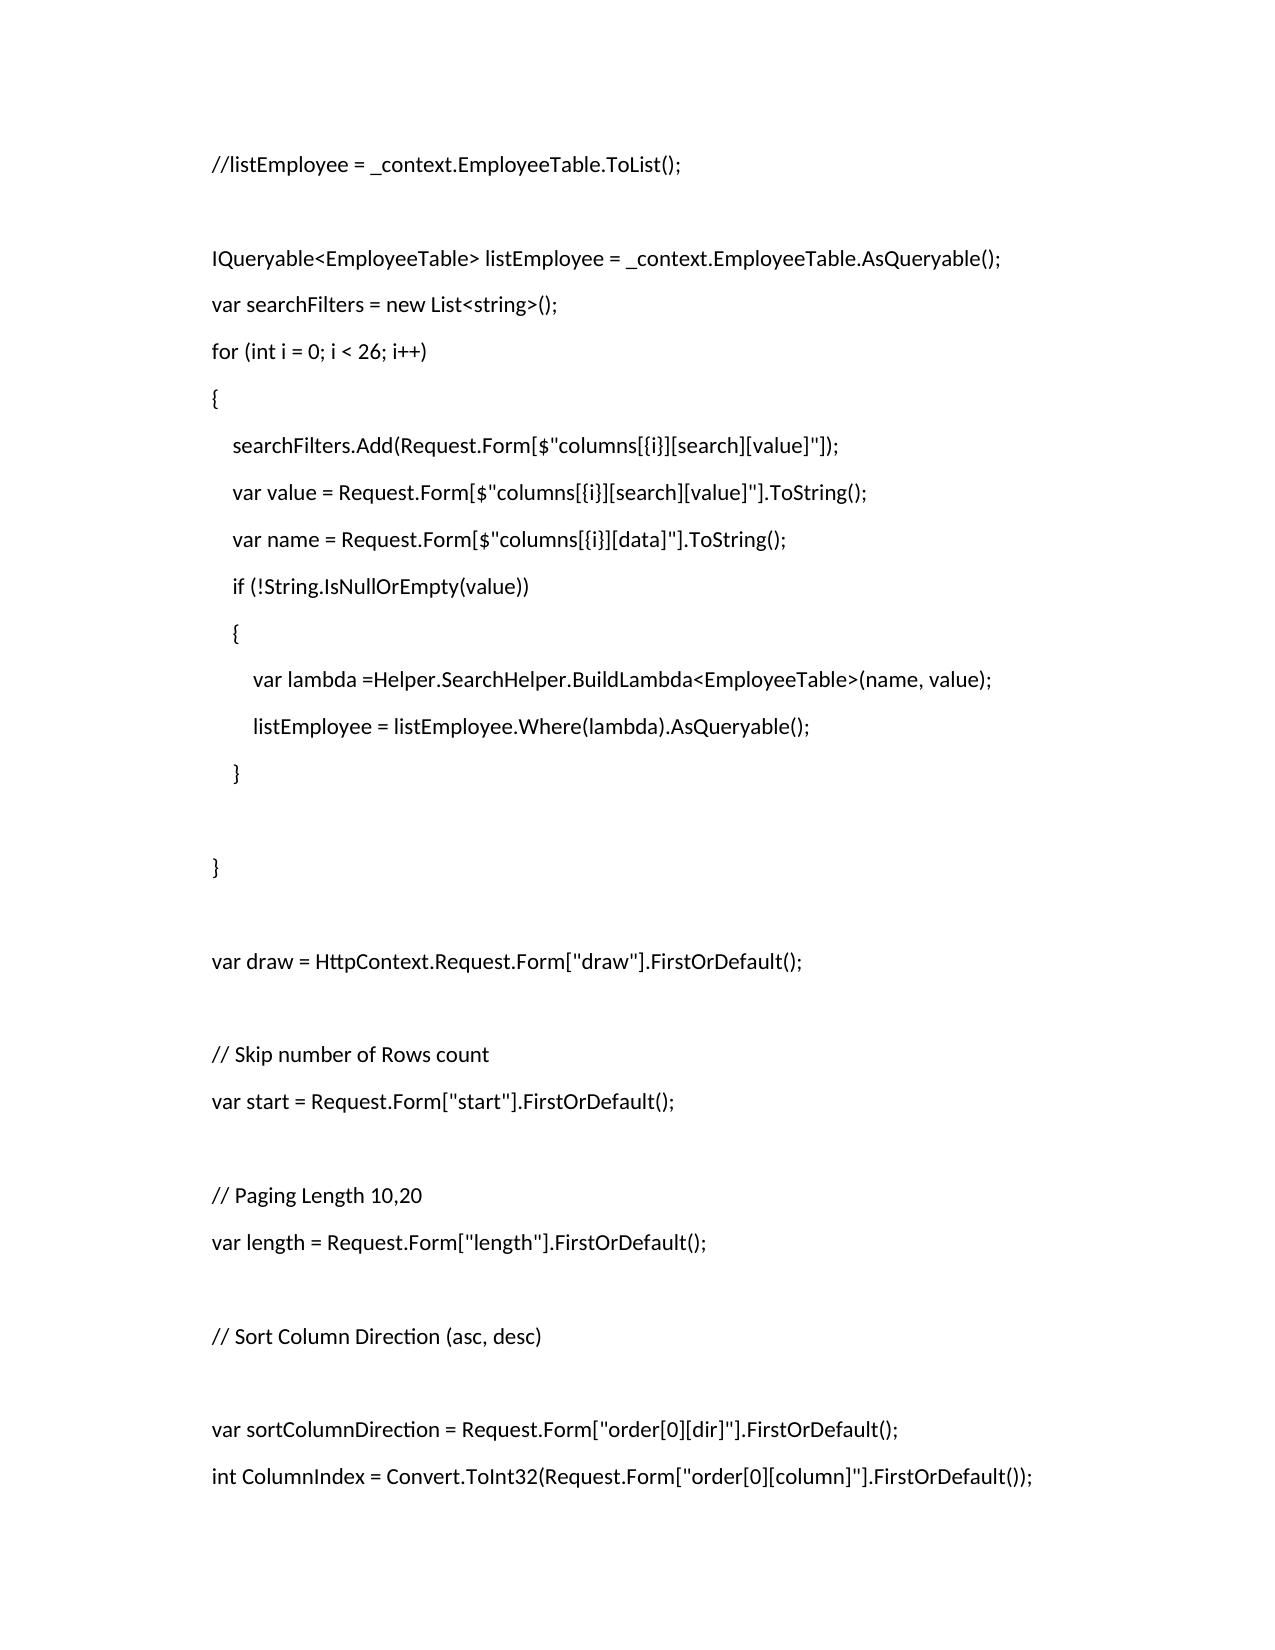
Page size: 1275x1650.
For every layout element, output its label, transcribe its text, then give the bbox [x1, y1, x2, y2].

text //listEmployee = _context.EmployeeTable.ToList(); [150, 150, 1125, 178]
text listEmployee = listEmployee.Where(lambda).AsQueryable(); [150, 712, 1125, 741]
text if (!String.IsNullOrEmpty(value)) [150, 572, 1125, 600]
text var draw = HttpContext.Request.Form["draw"].FirstOrDefault(); [150, 947, 1125, 975]
text // Paging Length 10,20 [150, 1181, 1125, 1209]
text var lambda =Helper.SearchHelper.BuildLambda<EmployeeTable>(name, value); [150, 666, 1125, 694]
text var length = Request.Form["length"].FirstOrDefault(); [150, 1228, 1125, 1256]
text // Sort Column Direction (asc, desc) [150, 1322, 1125, 1350]
text { [150, 384, 1125, 412]
text } [150, 853, 1125, 881]
text for (int i = 0; i < 26; i++) [150, 337, 1125, 366]
text // Skip number of Rows count [150, 1041, 1125, 1069]
text var sortColumnDirection = Request.Form["order[0][dir]"].FirstOrDefault(); [150, 1416, 1125, 1444]
text var searchFilters = new List<string>(); [150, 291, 1125, 319]
text var start = Request.Form["start"].FirstOrDefault(); [150, 1087, 1125, 1116]
text } [150, 759, 1125, 787]
text var value = Request.Form[$"columns[{i}][search][value]"].ToString(); [150, 478, 1125, 506]
text int ColumnIndex = Convert.ToInt32(Request.Form["order[0][column]"].FirstOrDefault()); [150, 1462, 1125, 1491]
text searchFilters.Add(Request.Form[$"columns[{i}][search][value]"]); [150, 431, 1125, 459]
text var name = Request.Form[$"columns[{i}][data]"].ToString(); [150, 525, 1125, 553]
text IQueryable<EmployeeTable> listEmployee = _context.EmployeeTable.AsQueryable(); [150, 244, 1125, 272]
text { [150, 619, 1125, 647]
